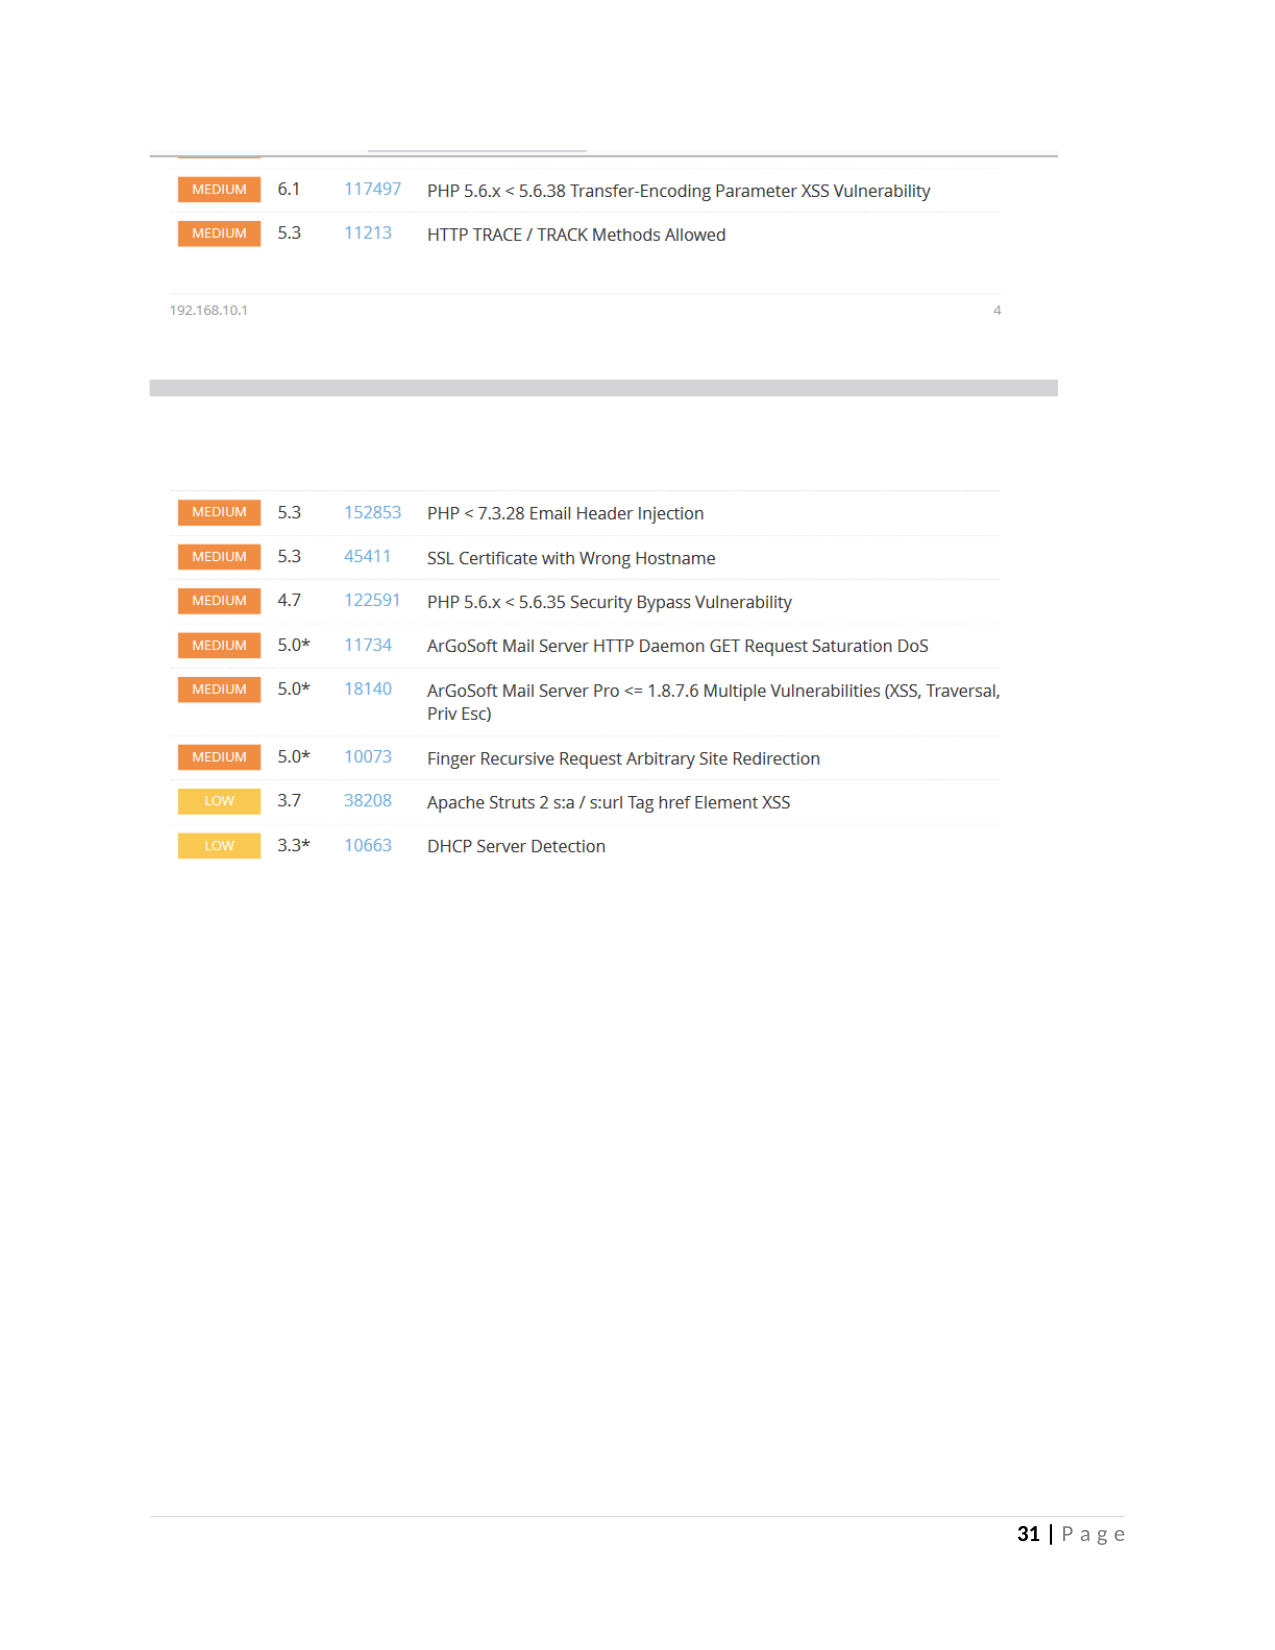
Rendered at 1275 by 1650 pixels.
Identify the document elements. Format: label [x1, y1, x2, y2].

picture [149, 150, 1058, 868]
